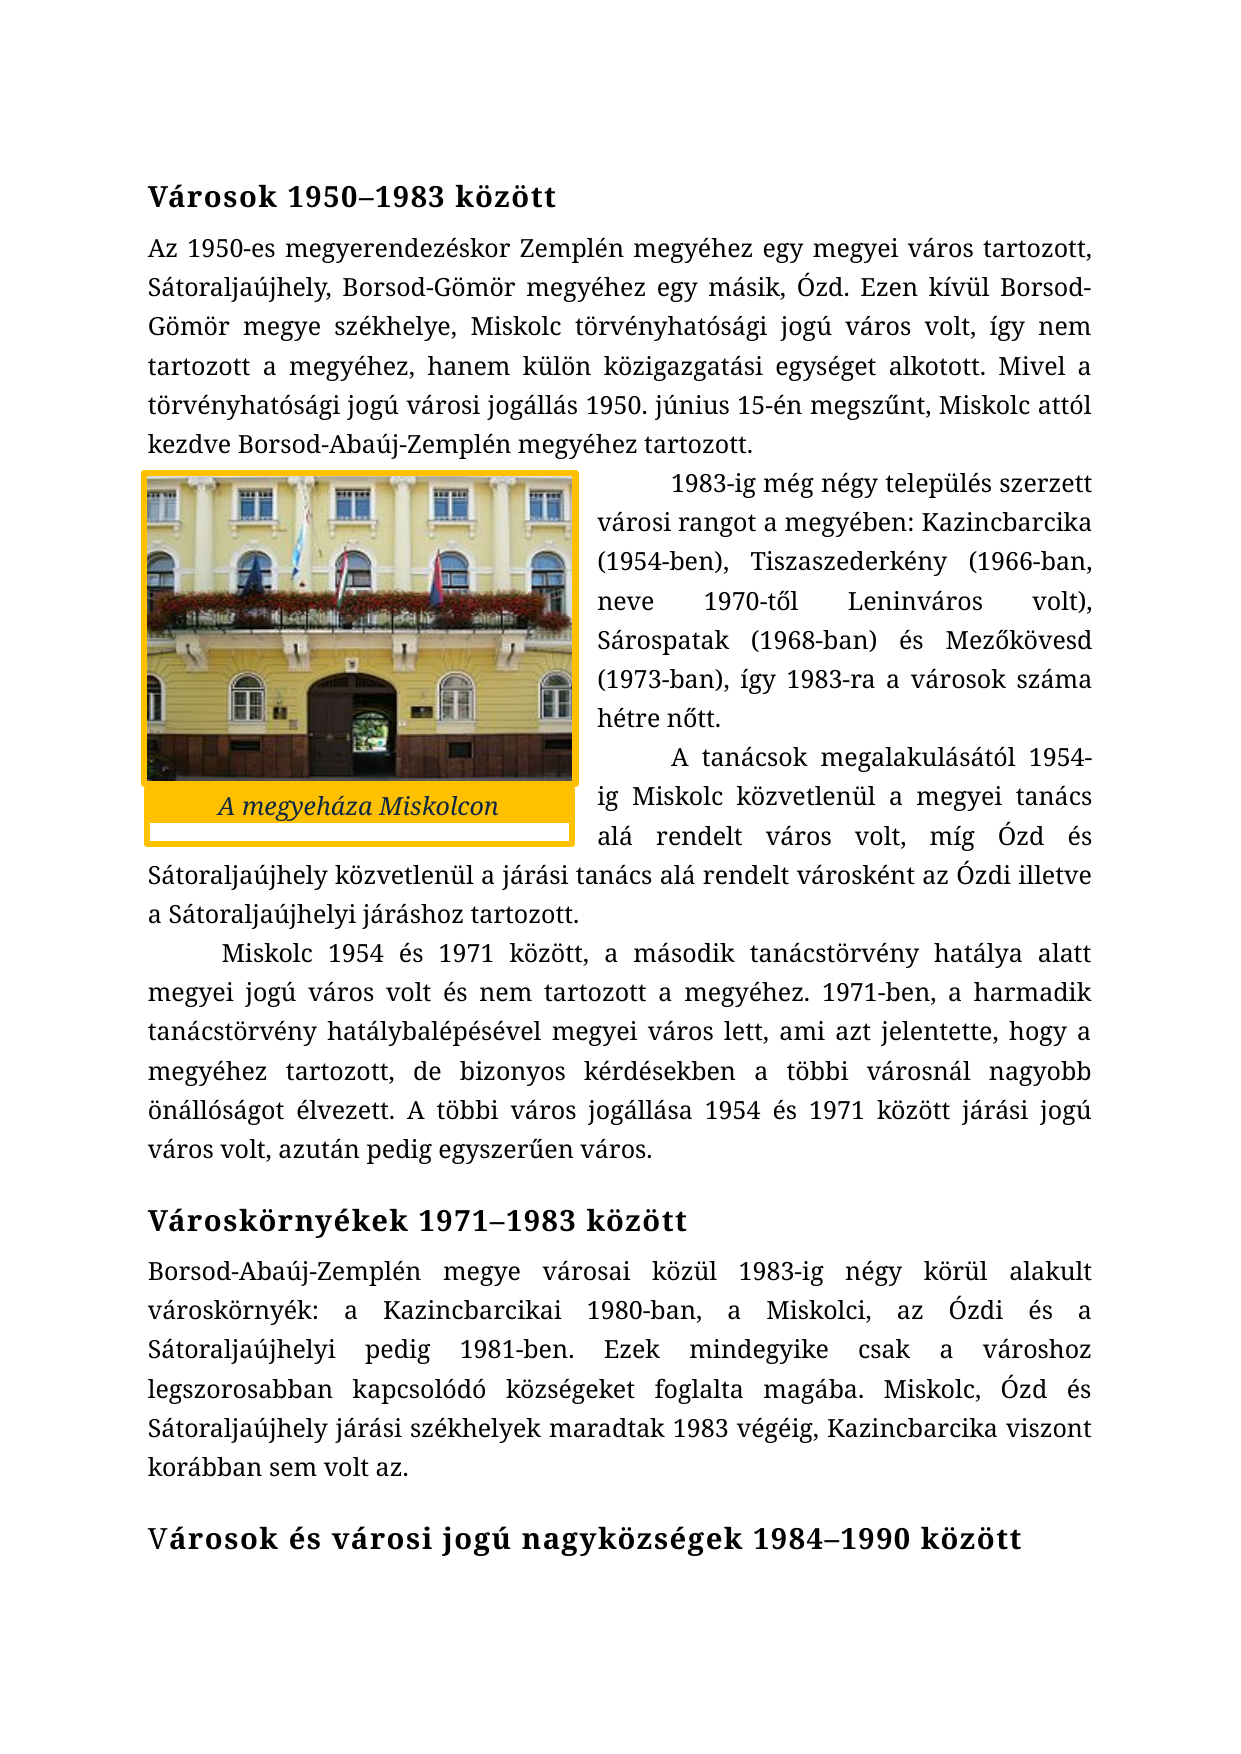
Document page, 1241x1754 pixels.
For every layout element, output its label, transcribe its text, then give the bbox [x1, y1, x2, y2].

text Miskolc 1954 és 1971 között, a második tanácstörvény hatálya alatt megyei jogú város volt és nem tartozott a megyéhez. 1971-ben, a harmadik tanácstörvény hatálybalépésével megyei város lett, ami azt jelentette, hogy a megyéhez tartozott, de bizonyos kérdésekben a többi városnál nagyobb önállóságot élvezett. A többi város jogállása 1954 és 1971 között járási jogú város volt, azután pedig egyszerűen város. [148, 936, 1093, 1166]
picture [147, 476, 572, 781]
text Borsod-Abaúj-Zemplén megye városai közül 1983-ig négy körül alakult városkörnyék: a Kazincbarcikai 1980-ban, a Miskolci, az Ózdi és a Sátoraljaújhelyi pedig 1981-ben. Ezek mindegyike csak a városhoz legszorosabban kapcsolódó községeket foglalta magába. Miskolc, Ózd és Sátoraljaújhely járási székhelyek maradtak 1983 végéig, Kazincbarcika viszont korábban sem volt az. [148, 1254, 1093, 1484]
subtitle Városok és városi jogú nagyközségek 1984–1990 között [148, 1518, 1093, 1558]
text A tanácsok megalakulásától 1954-ig Miskolc közvetlenül a megyei tanács alá rendelt város volt, míg Ózd és Sátoraljaújhely közvetlenül a járási tanács alá rendelt városként az Ózdi illetve a Sátoraljaújhelyi járáshoz tartozott. [148, 740, 1093, 931]
subtitle Városok 1950–1983 között [148, 177, 1093, 216]
subtitle Városkörnyékek 1971–1983 között [148, 1200, 1093, 1239]
text Az 1950-es megyerendezéskor Zemplén megyéhez egy megyei város tartozott, Sátoraljaújhely, Borsod-Gömör megyéhez egy másik, Ózd. Ezen kívül Borsod-Gömör megye székhelye, Miskolc törvényhatósági jogú város volt, így nem tartozott a megyéhez, hanem külön közigazgatási egységet alkotott. Mivel a törvényhatósági jogú városi jogállás 1950. június 15-én megszűnt, Miskolc attól kezdve Borsod-Abaúj-Zemplén megyéhez tartozott. [148, 231, 1093, 461]
